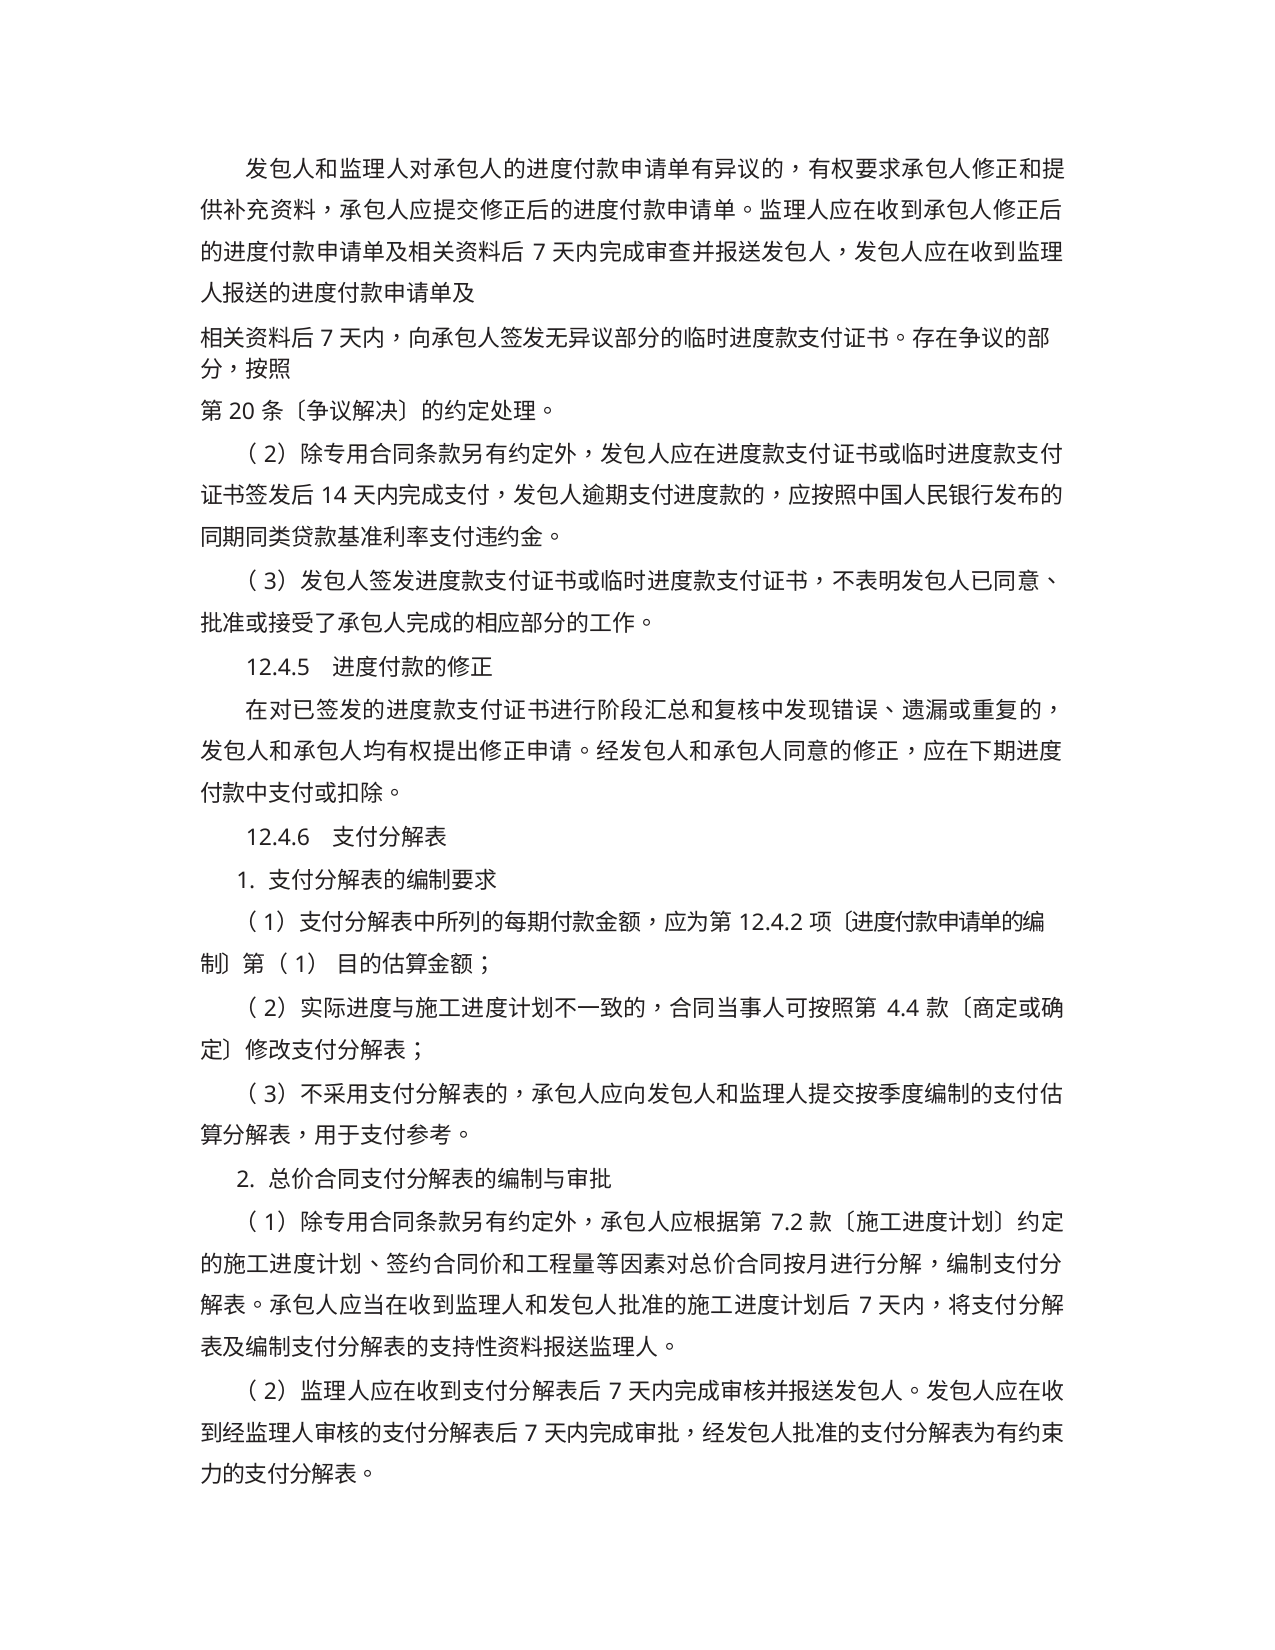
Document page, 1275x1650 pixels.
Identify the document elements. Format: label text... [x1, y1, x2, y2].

text 12.4.6 支付分解表 [246, 821, 1087, 852]
text （ 1）除专用合同条款另有约定外，承包人应根据第 7.2 款〔施工进度计划〕约定的施工进度计划、签约合同价和工程量等因素对总价合同按月进行分解，编制支付分解表。承包人应当在收到监理人和发包人批准的施工进度计划后 7 天内，将支付分解表及编制支付分解表的支持性资料报送监理人。 [200, 1206, 1065, 1362]
list 总价合同支付分解表的编制与审批 [236, 1163, 1087, 1195]
text 相关资料后 7 天内，向承包人签发无异议部分的临时进度款支付证书。存在争议的部分，按照 [200, 321, 1087, 384]
text （ 2）实际进度与施工进度计划不一致的，合同当事人可按照第 4.4 款〔商定或确定〕修改支付分解表； [200, 992, 1065, 1065]
list 支付分解表的编制要求 [236, 864, 1087, 895]
text 发包人和监理人对承包人的进度付款申请单有异议的，有权要求承包人修正和提供补充资料，承包人应提交修正后的进度付款申请单。监理人应在收到承包人修正后的进度付款申请单及相关资料后 7 天内完成审查并报送发包人，发包人应在收到监理人报送的进度付款申请单及 [200, 152, 1065, 308]
text （ 2）监理人应在收到支付分解表后 7 天内完成审核并报送发包人。发包人应在收到经监理人审核的支付分解表后 7 天内完成审批，经发包人批准的支付分解表为有约束力的支付分解表。 [200, 1375, 1066, 1489]
text （ 2）除专用合同条款另有约定外，发包人应在进度款支付证书或临时进度款支付证书签发后 14 天内完成支付，发包人逾期支付进度款的，应按照中国人民银行发布的同期同类贷款基准利率支付违约金。 [200, 438, 1066, 552]
text （ 3）不采用支付分解表的，承包人应向发包人和监理人提交按季度编制的支付估算分解表，用于支付参考。 [200, 1078, 1066, 1151]
text 在对已签发的进度款支付证书进行阶段汇总和复核中发现错误、遗漏或重复的，发包人和承包人均有权提出修正申请。经发包人和承包人同意的修正，应在下期进度付款中支付或扣除。 [200, 694, 1066, 808]
text （ 1）支付分解表中所列的每期付款金额，应为第 12.4.2 项〔进度付款申请单的编制〕第（ 1） 目的估算金额； [200, 906, 1087, 979]
text 12.4.5 进度付款的修正 [246, 651, 1087, 682]
text （ 3）发包人签发进度款支付证书或临时进度款支付证书，不表明发包人已同意、批准或接受了承包人完成的相应部分的工作。 [200, 565, 1065, 638]
text 第 20 条〔争议解决〕的约定处理。 [200, 395, 1087, 427]
